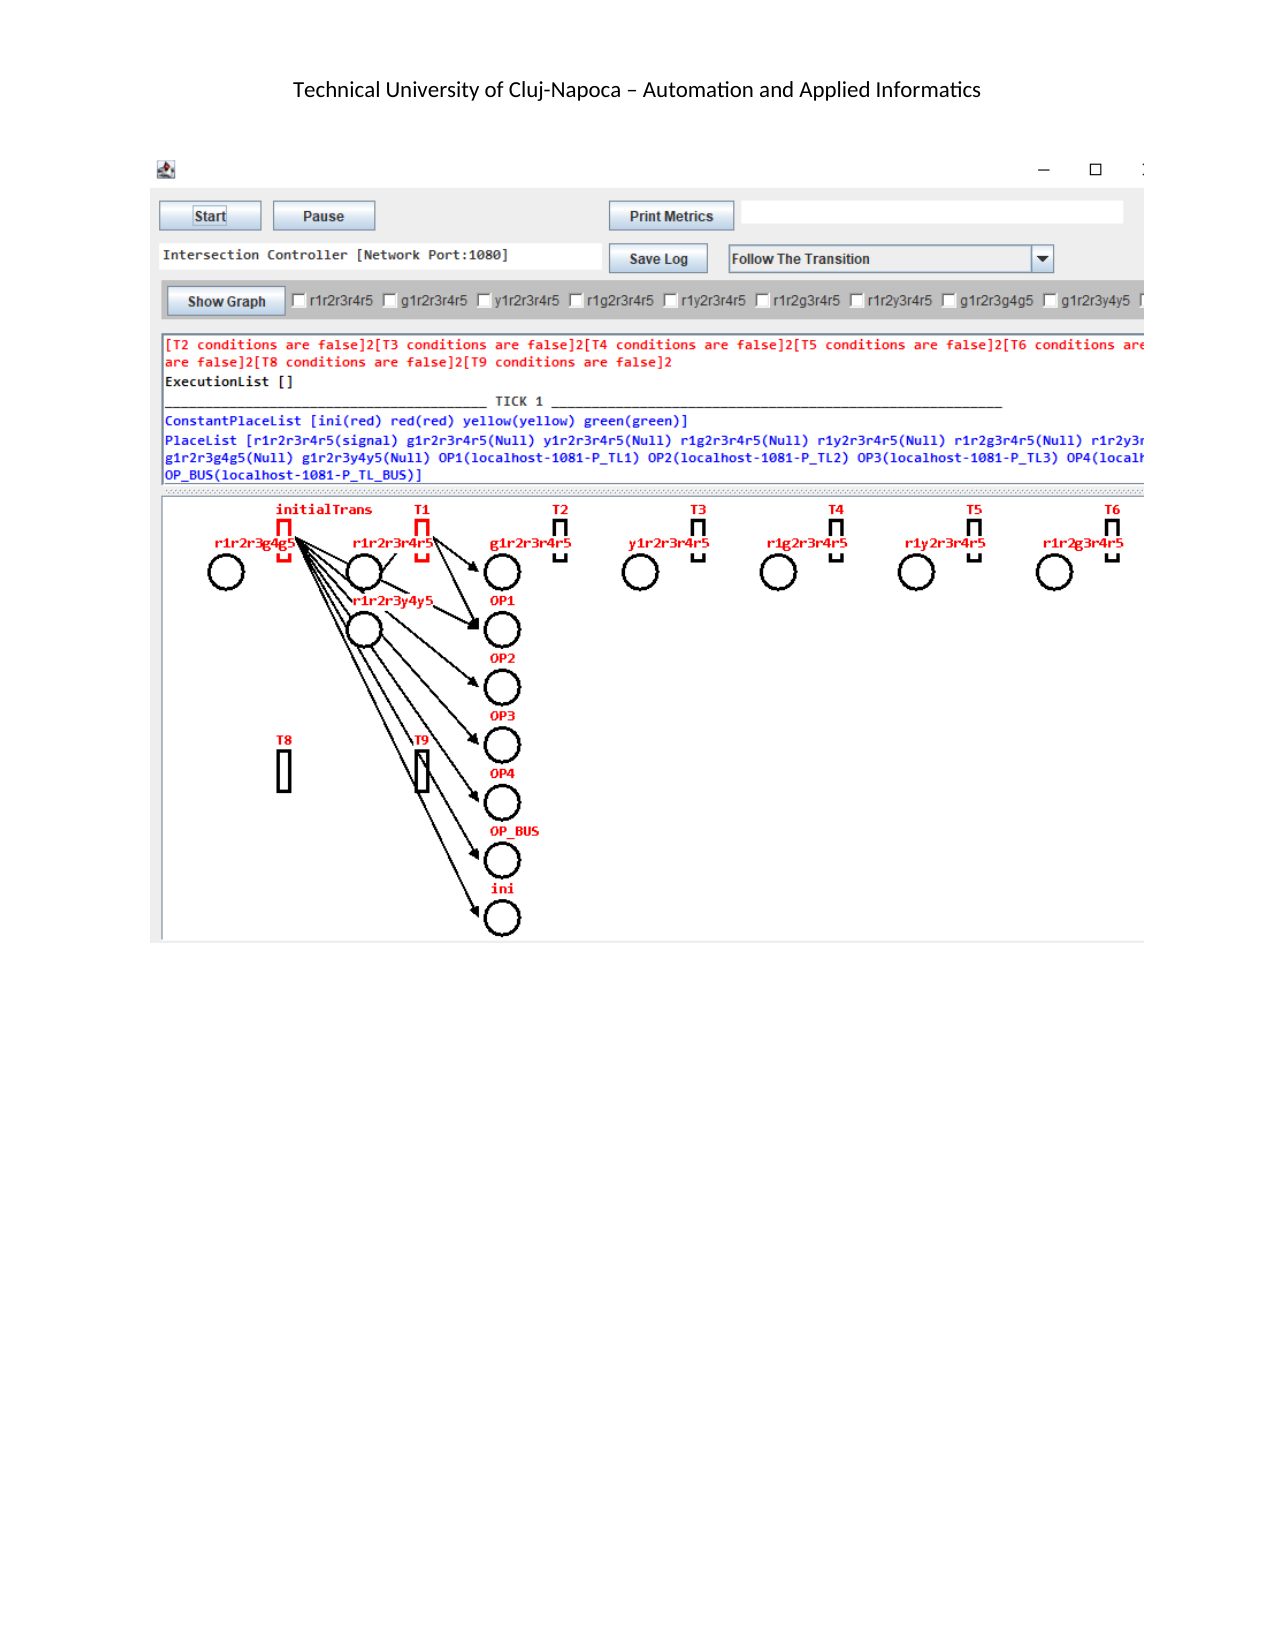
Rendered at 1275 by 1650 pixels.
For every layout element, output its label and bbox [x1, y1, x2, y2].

picture [150, 159, 1144, 943]
